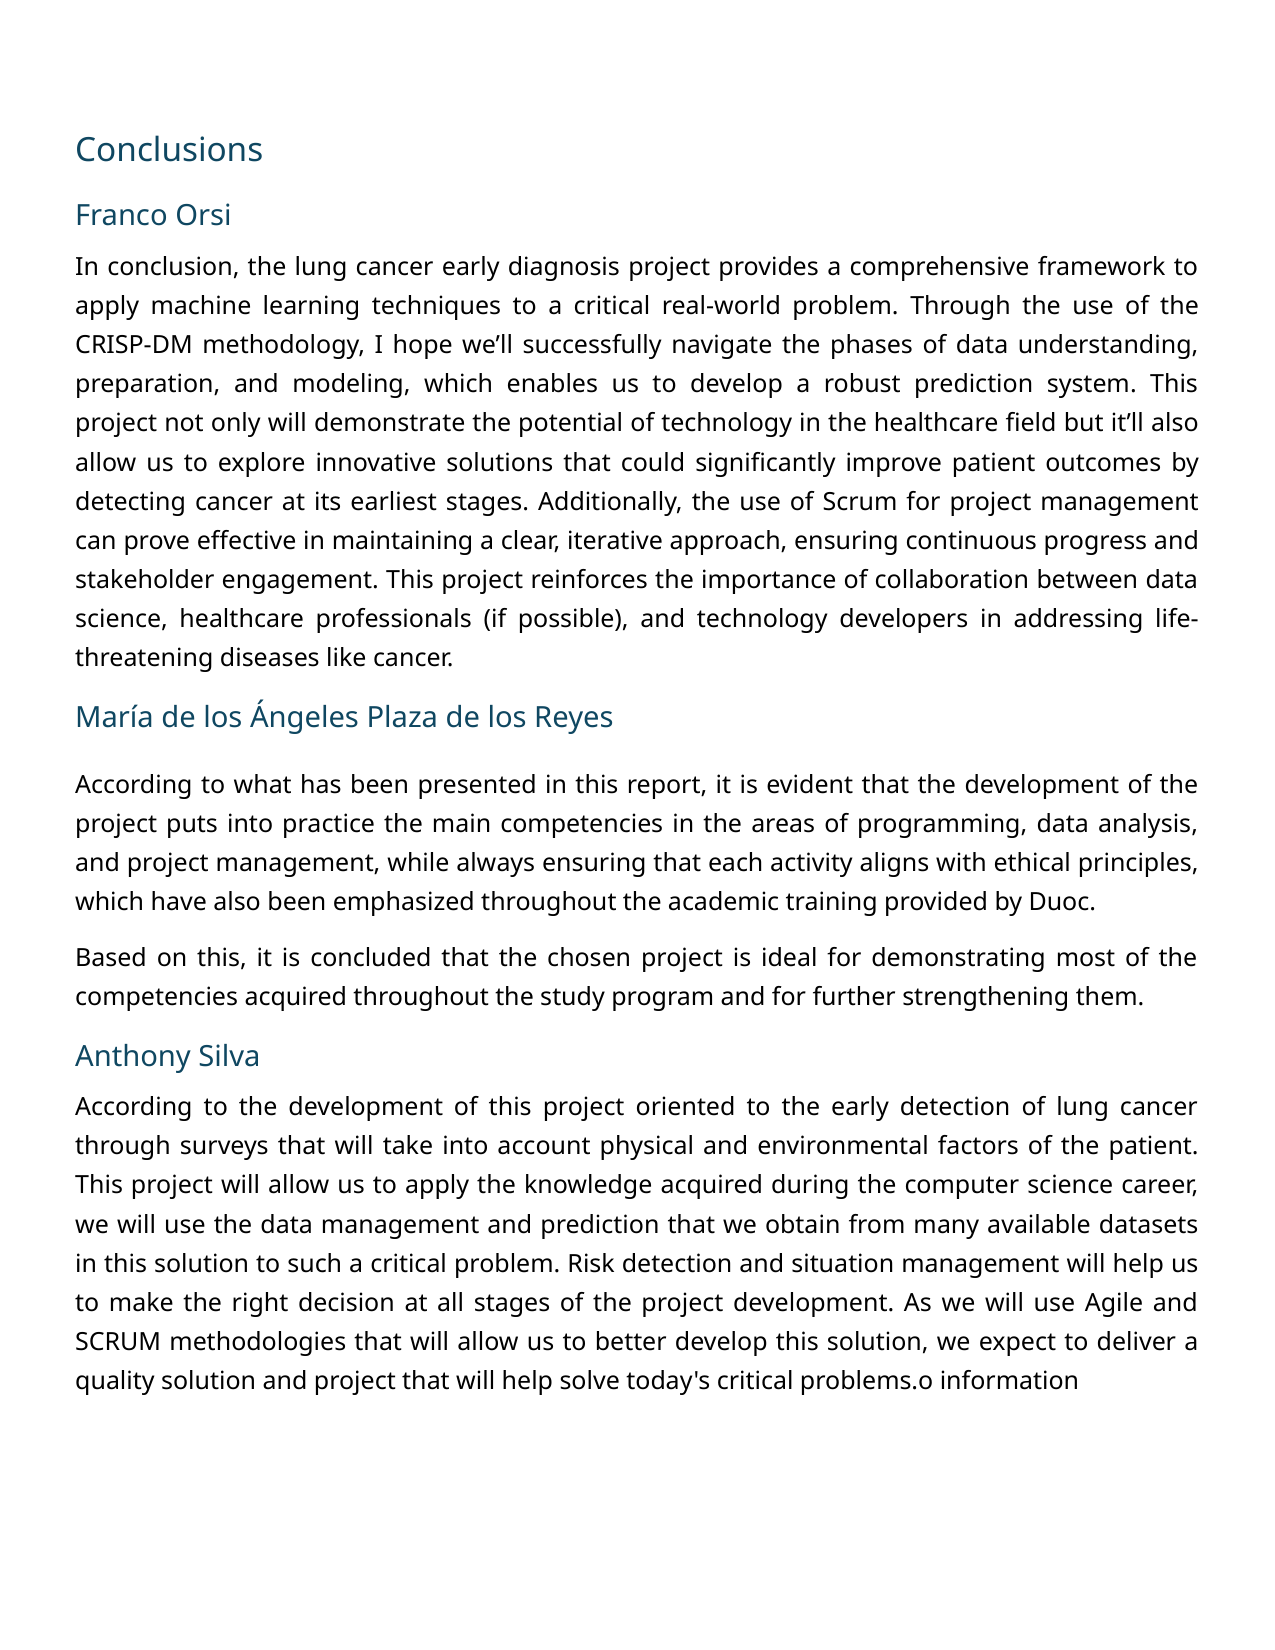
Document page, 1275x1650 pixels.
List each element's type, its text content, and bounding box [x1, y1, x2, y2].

text According to the development of this project oriented to the early detection of lung cancer through surveys that will take into account physical and environmental factors of the patient. This project will allow us to apply the knowledge acquired during the computer science career, we will use the data management and prediction that we obtain from many available datasets in this solution to such a critical problem. Risk detection and situation management will help us to make the right decision at all stages of the project development. As we will use Agile and SCRUM methodologies that will allow us to better develop this solution, we expect to deliver a quality solution and project that will help solve today's critical problems.o information [75, 1089, 1200, 1397]
text Based on this, it is concluded that the chosen project is ideal for demonstrating most of the competencies acquired throughout the study program and for further strengthening them. [75, 940, 1200, 1013]
text Franco Orsi [75, 194, 1200, 234]
text According to what has been presented in this report, it is evident that the development of the project puts into practice the main competencies in the areas of programming, data analysis, and project management, while always ensuring that each activity aligns with ethical principles, which have also been emphasized throughout the academic training provided by Duoc. [75, 767, 1200, 918]
text María de los Ángeles Plaza de los Reyes [75, 696, 1200, 736]
text Anthony Silva [75, 1035, 1200, 1074]
text In conclusion, the lung cancer early diagnosis project provides a comprehensive framework to apply machine learning techniques to a critical real-world problem. Through the use of the CRISP-DM methodology, I hope we’ll successfully navigate the phases of data understanding, preparation, and modeling, which enables us to develop a robust prediction system. This project not only will demonstrate the potential of technology in the healthcare field but it’ll also allow us to explore innovative solutions that could significantly improve patient outcomes by detecting cancer at its earliest stages. Additionally, the use of Scrum for project management can prove effective in maintaining a clear, iterative approach, ensuring continuous progress and stakeholder engagement. This project reinforces the importance of collaboration between data science, healthcare professionals (if possible), and technology developers in addressing life-threatening diseases like cancer. [75, 248, 1200, 674]
text Conclusions [75, 126, 1200, 171]
